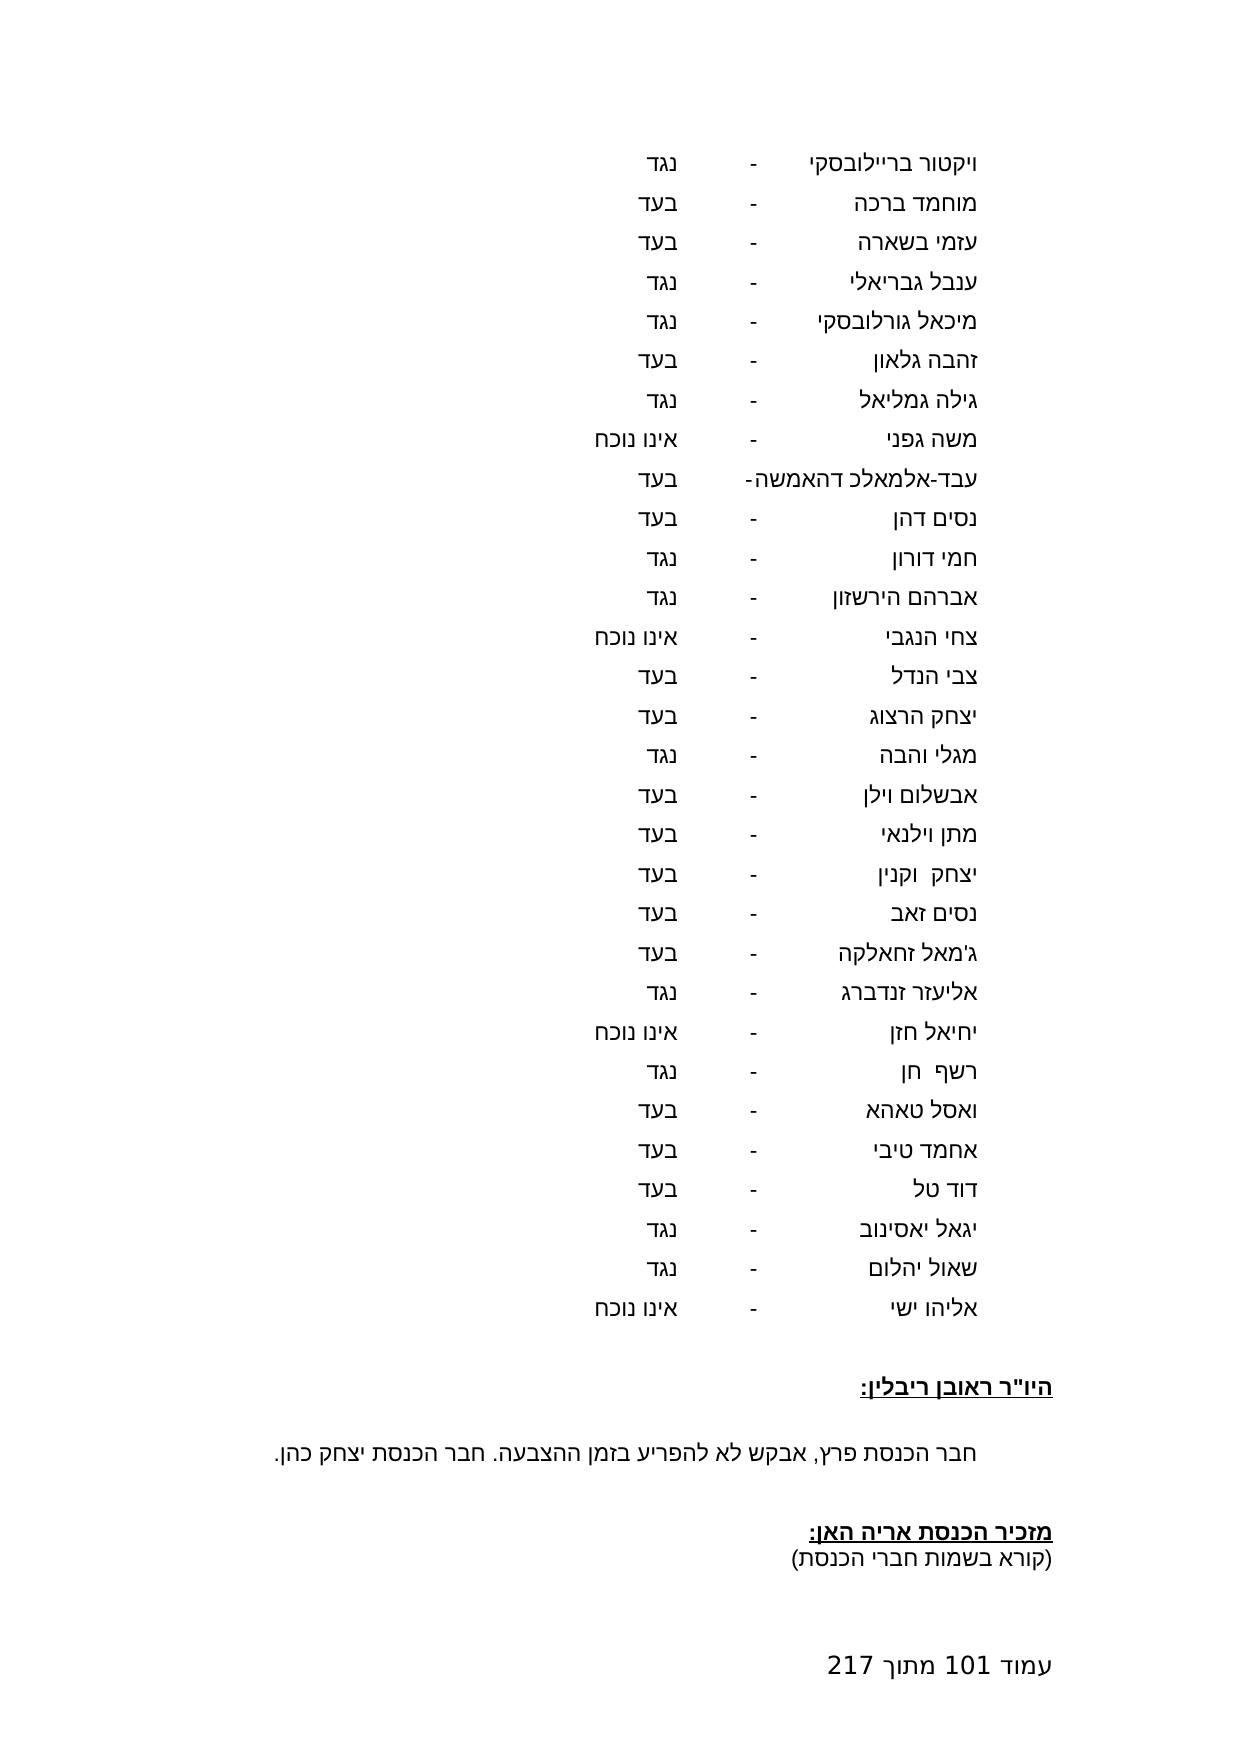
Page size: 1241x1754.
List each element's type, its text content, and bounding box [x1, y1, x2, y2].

text מגלי והבה - נגד [187, 742, 1053, 768]
text צבי הנדל - בעד [187, 663, 1053, 689]
text אליעזר זנדברג - נגד [187, 979, 1053, 1005]
text ג'מאל זחאלקה - בעד [187, 939, 1053, 966]
text עזמי בשארה - בעד [187, 229, 1053, 255]
text עבד-אלמאלכ דהאמשה - בעד [187, 466, 1053, 492]
text אבשלום וילן - בעד [187, 782, 1053, 808]
text משה גפני - אינו נוכח [187, 426, 1053, 453]
text גילה גמליאל - נגד [187, 387, 1053, 413]
text דוד טל - בעד [187, 1176, 1053, 1203]
text ענבל גבריאלי - נגד [187, 268, 1053, 295]
text ויקטור בריילובסקי - נגד [187, 150, 1053, 176]
text מיכאל גורלובסקי - נגד [187, 308, 1053, 334]
text חמי דורון - נגד [187, 545, 1053, 571]
text שאול יהלום - נגד [187, 1255, 1053, 1282]
text יצחק הרצוג - בעד [187, 703, 1053, 729]
text רשף חן - נגד [187, 1058, 1053, 1084]
text מוחמד ברכה - בעד [187, 189, 1053, 216]
text נסים זאב - בעד [187, 900, 1053, 926]
text יחיאל חזן - אינו נוכח [187, 1018, 1053, 1045]
text יגאל יאסינוב - נגד [187, 1216, 1053, 1242]
text (קורא בשמות חברי הכנסת) [187, 1545, 1053, 1571]
text זהבה גלאון - בעד [187, 347, 1053, 374]
text חבר הכנסת פרץ, אבקש לא להפריע בזמן ההצבעה. חבר הכנסת יצחק כהן. [187, 1440, 1053, 1466]
text ואסל טאהא - בעד [187, 1097, 1053, 1124]
text יצחק וקנין - בעד [187, 861, 1053, 887]
text אחמד טיבי - בעד [187, 1137, 1053, 1163]
text אליהו ישי - אינו נוכח [187, 1295, 1053, 1321]
text מתן וילנאי - בעד [187, 821, 1053, 847]
text צחי הנגבי - אינו נוכח [187, 624, 1053, 650]
text היו"ר ראובן ריבלין: [187, 1374, 1053, 1400]
text אברהם הירשזון - נגד [187, 584, 1053, 611]
text נסים דהן - בעד [187, 505, 1053, 532]
text מזכיר הכנסת אריה האן: [187, 1519, 1053, 1545]
